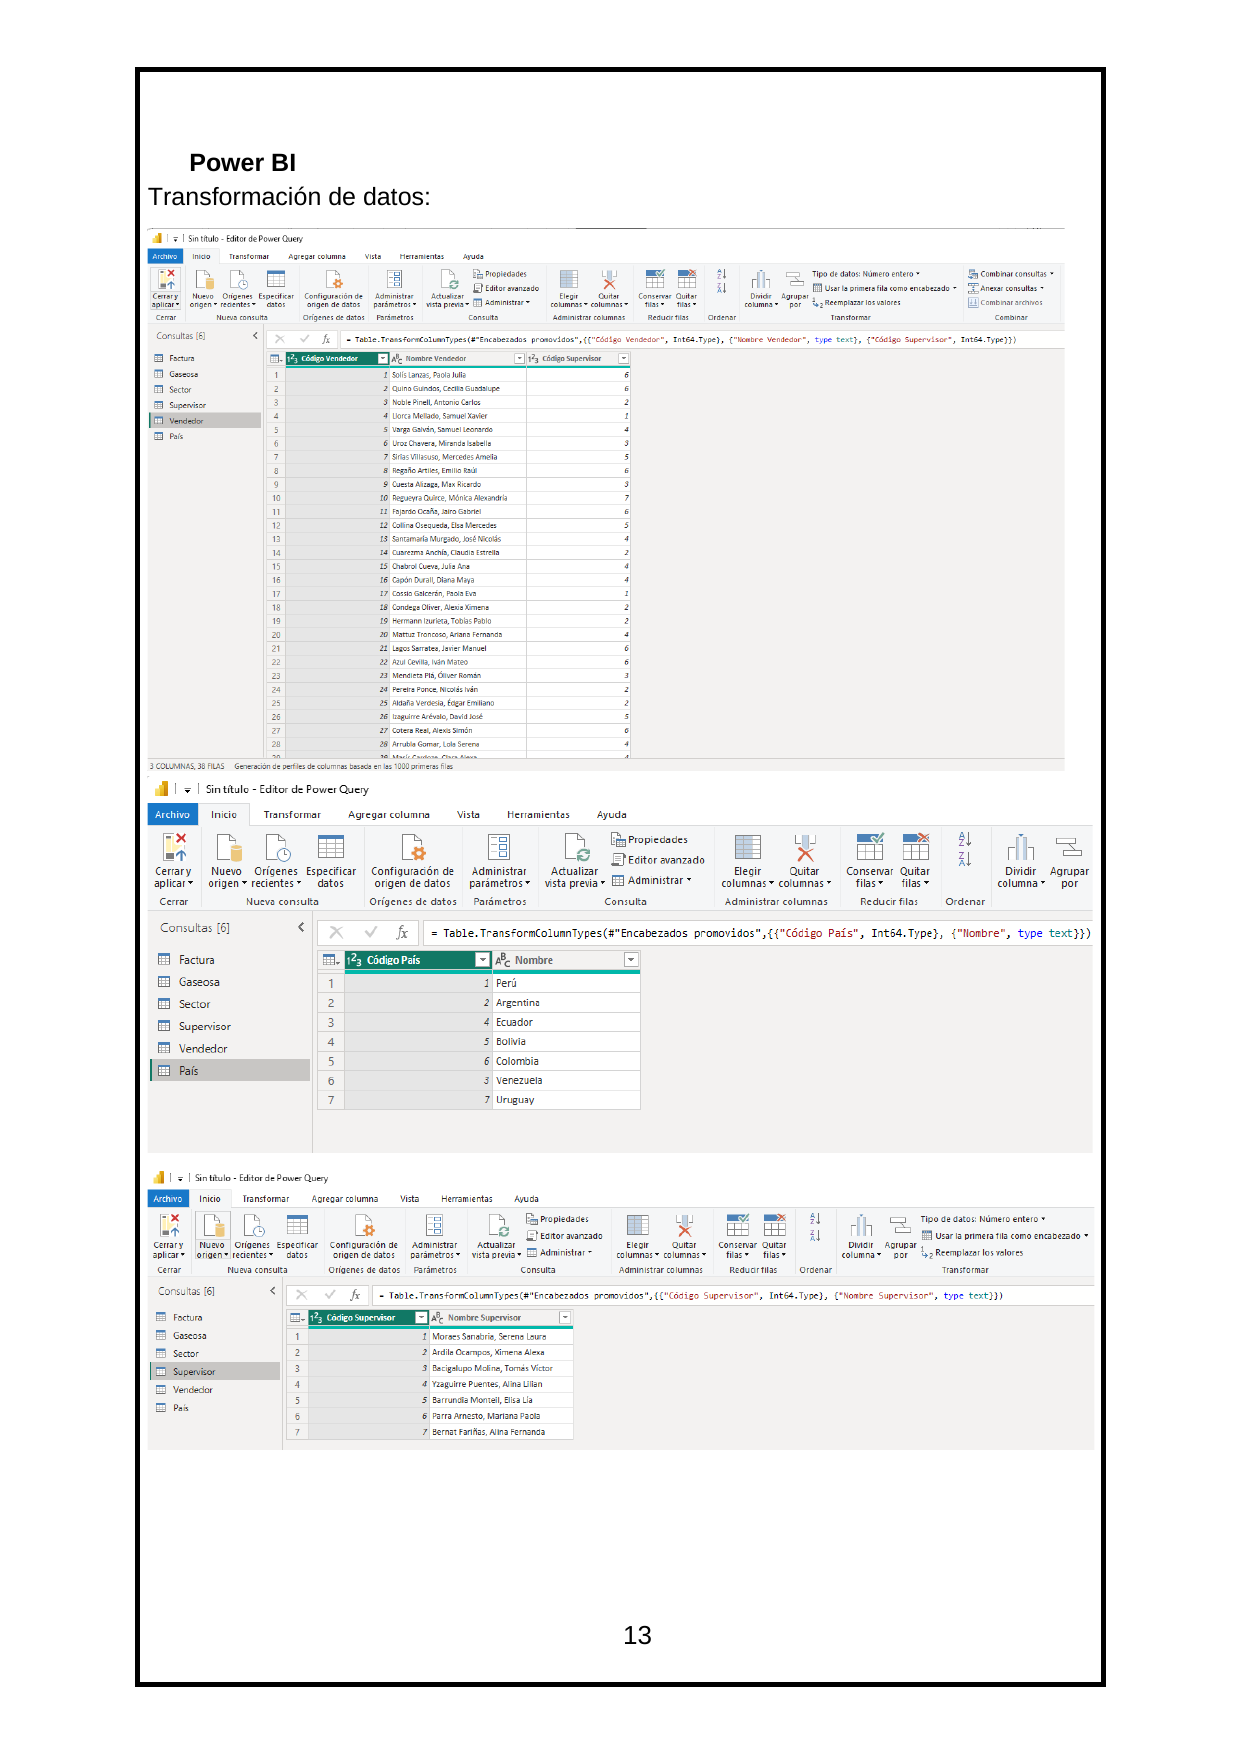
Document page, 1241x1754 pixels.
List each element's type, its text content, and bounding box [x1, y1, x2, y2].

picture [147, 1171, 1095, 1450]
picture [147, 228, 1065, 771]
picture [147, 776, 1093, 1153]
text Transformación de datos: [148, 182, 1085, 211]
subtitle Power BI [171, 148, 1085, 177]
